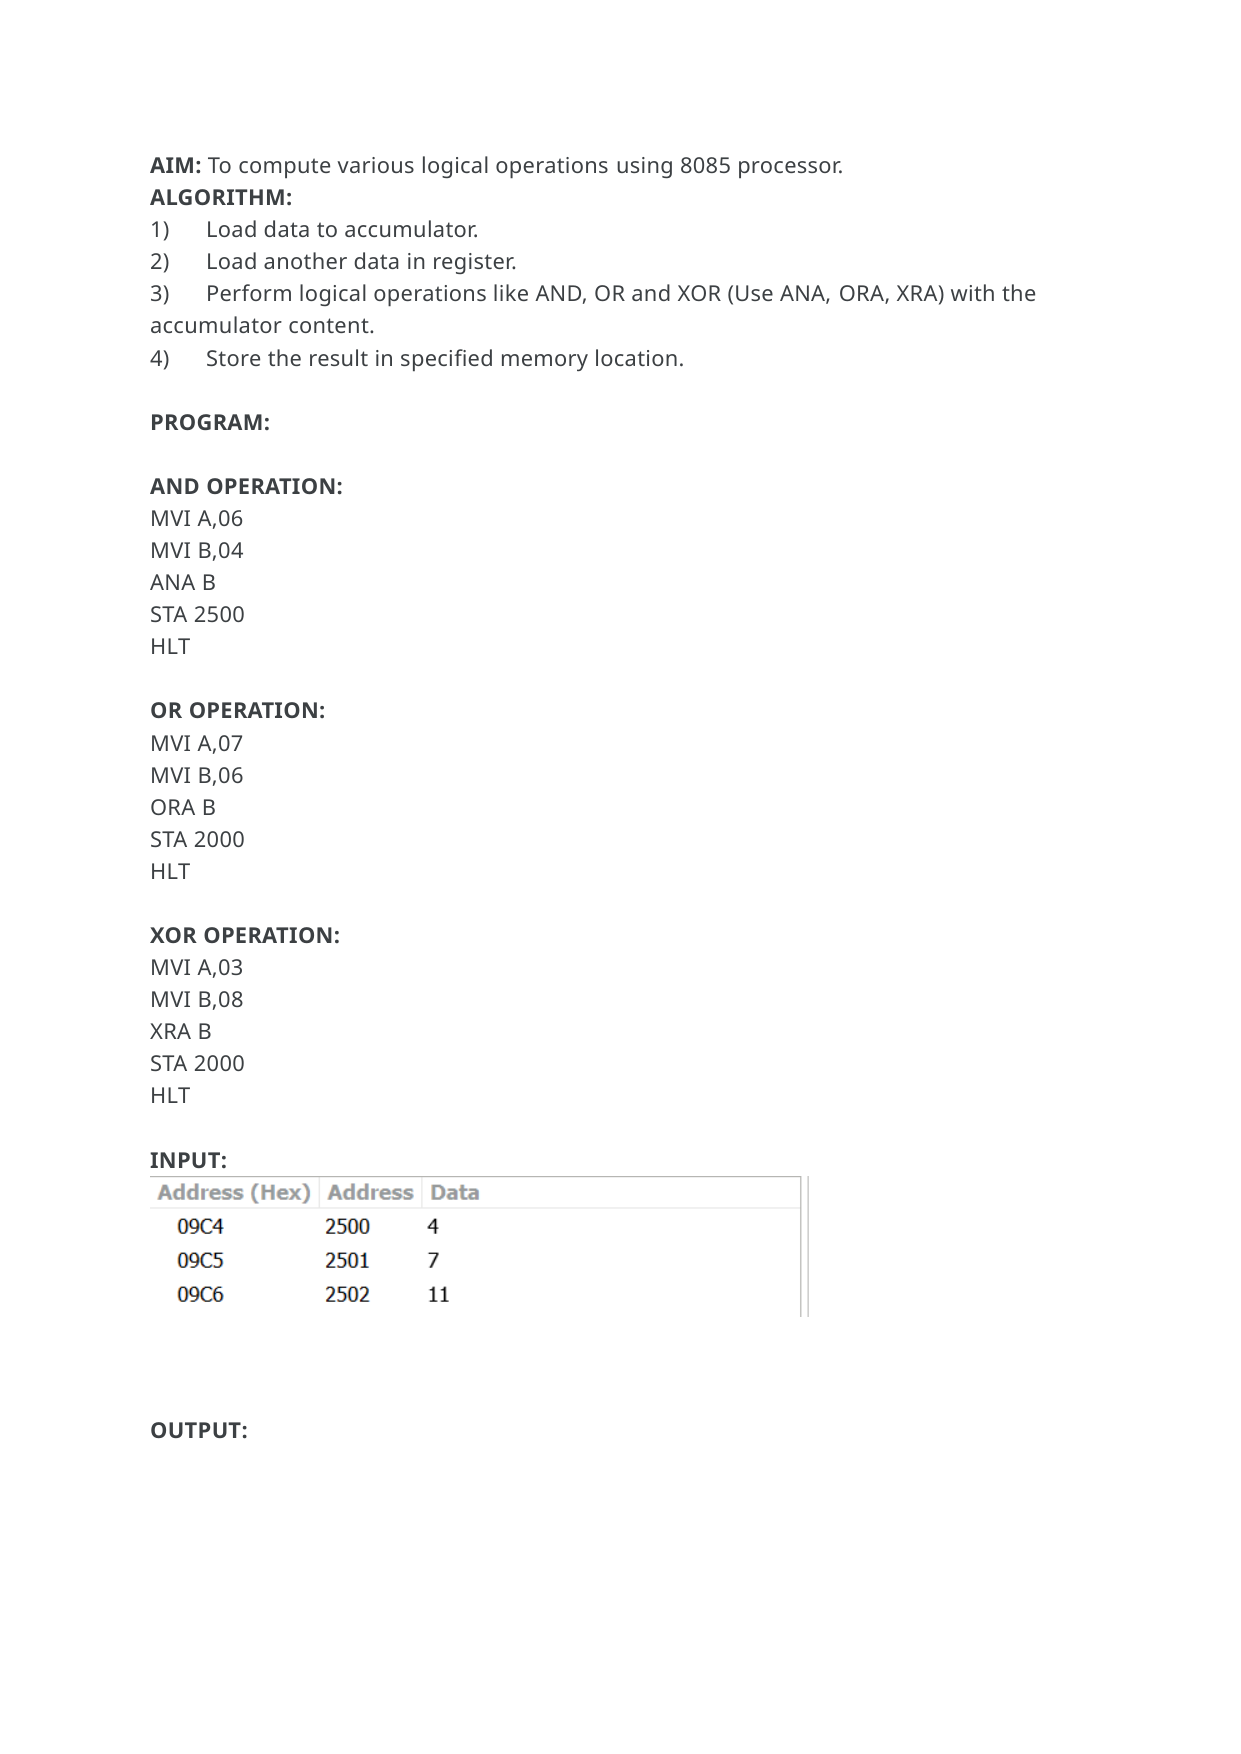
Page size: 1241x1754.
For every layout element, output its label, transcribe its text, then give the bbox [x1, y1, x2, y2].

picture [150, 1176, 809, 1317]
text AIM: To compute various logical operations using 8085 processor. ALGORITHM: 1) Load data to accumulator. 2) Load another data in register. 3) Perform logical operations like AND, OR and XOR (Use ANA, ORA, XRA) with the accumulator content. 4) Store the result in specified memory location. PROGRAM: AND OPERATION: MVI A,06 MVI B,04 ANA B STA 2500 HLT OR OPERATION: MVI A,07 MVI B,06 ORA B STA 2000 HLT XOR OPERATION: MVI A,03 MVI B,08 XRA B STA 2000 HLT INPUT: OUTPUT: RESULT: Thus the program was executed successfully using 8085 processor simulator [150, 150, 1090, 1445]
